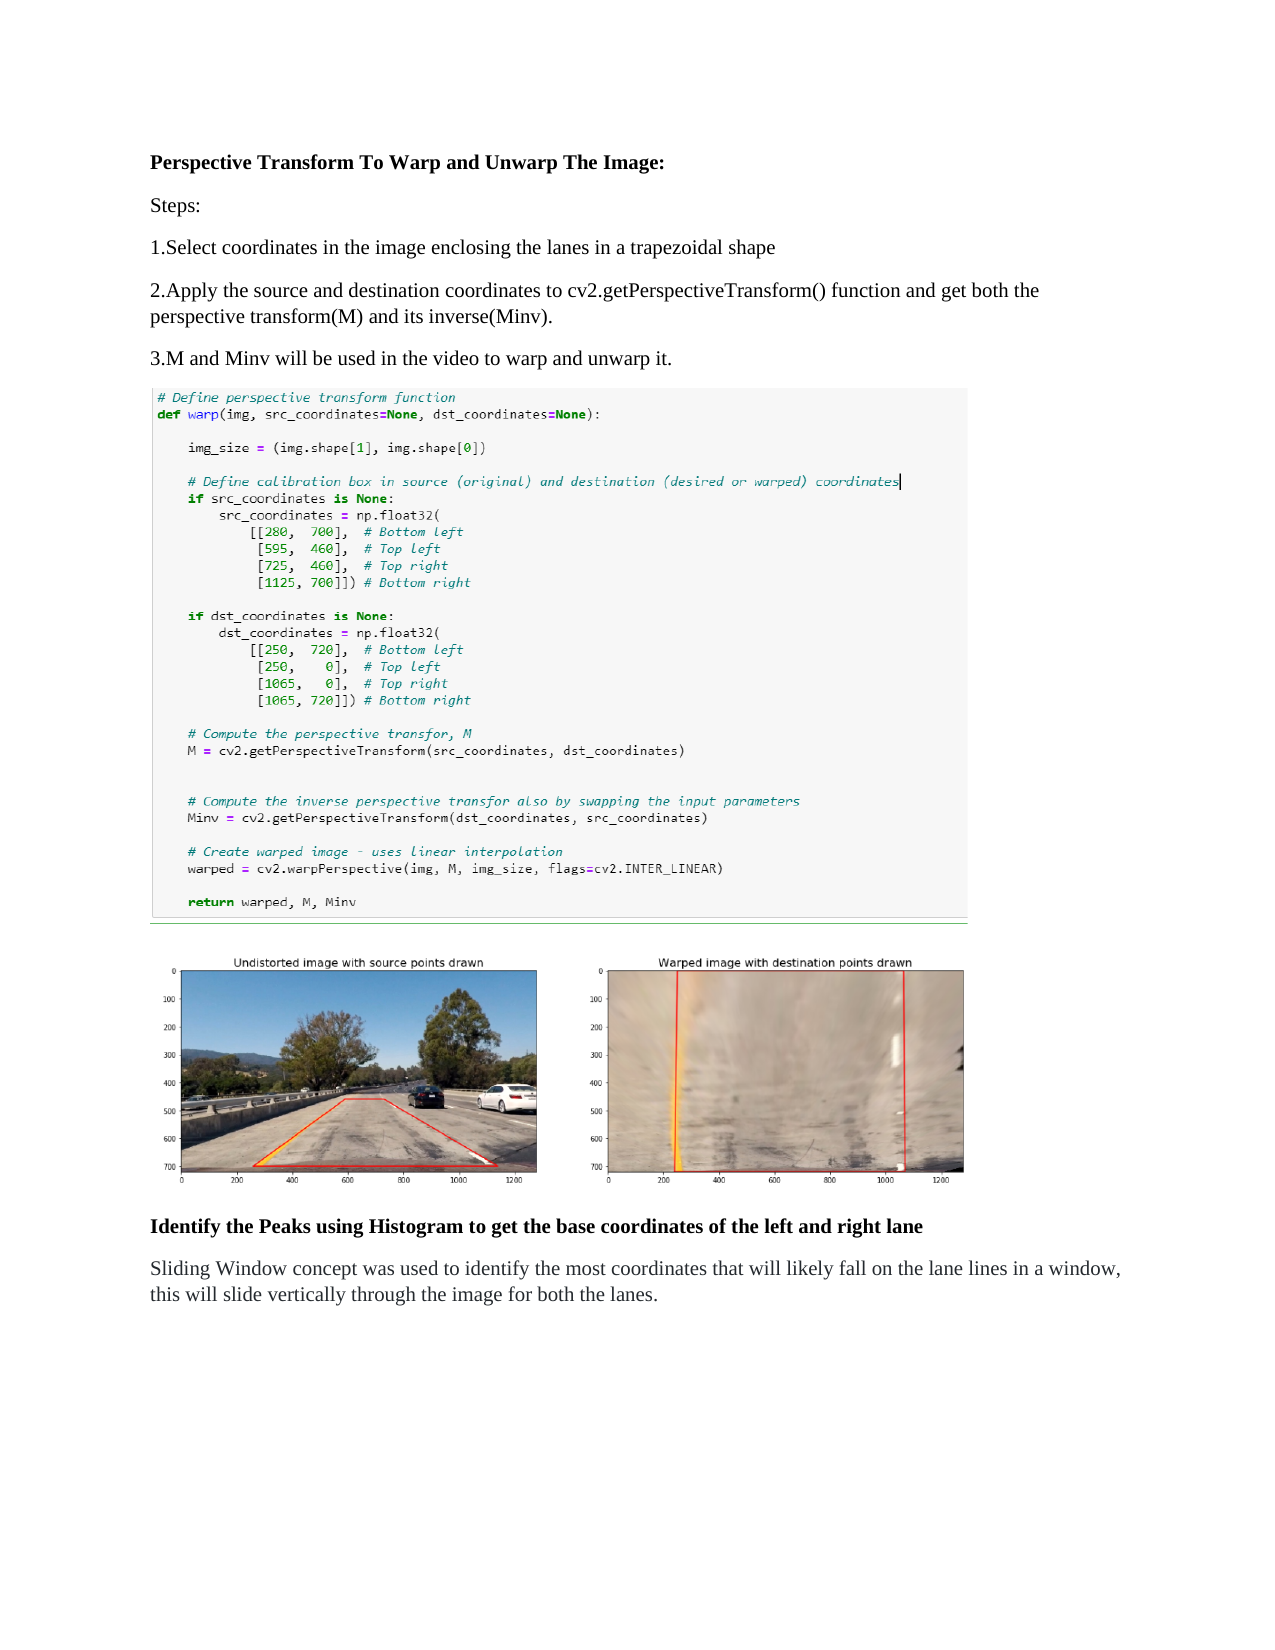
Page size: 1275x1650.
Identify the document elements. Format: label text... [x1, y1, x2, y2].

text 3.M and Minv will be used in the video to warp and unwarp it. [150, 346, 1125, 370]
text 2.Apply the source and destination coordinates to cv2.getPerspectiveTransform() function and get both the perspective transform(M) and its inverse(Minv). [150, 278, 1125, 328]
picture [150, 388, 968, 929]
text Identify the Peaks using Histogram to get the base coordinates of the left and right lane [150, 1213, 1125, 1238]
text 1.Select coordinates in the image enclosing the lanes in a trapezoidal shape [150, 235, 1125, 259]
text Steps: [150, 193, 1125, 217]
picture [150, 947, 976, 1195]
text Sliding Window concept was used to identify the most coordinates that will likely fall on the lane lines in a window, this will slide vertically through the image for both the lanes. [150, 1256, 1125, 1306]
text Perspective Transform To Warp and Unwarp The Image: [150, 150, 1125, 174]
